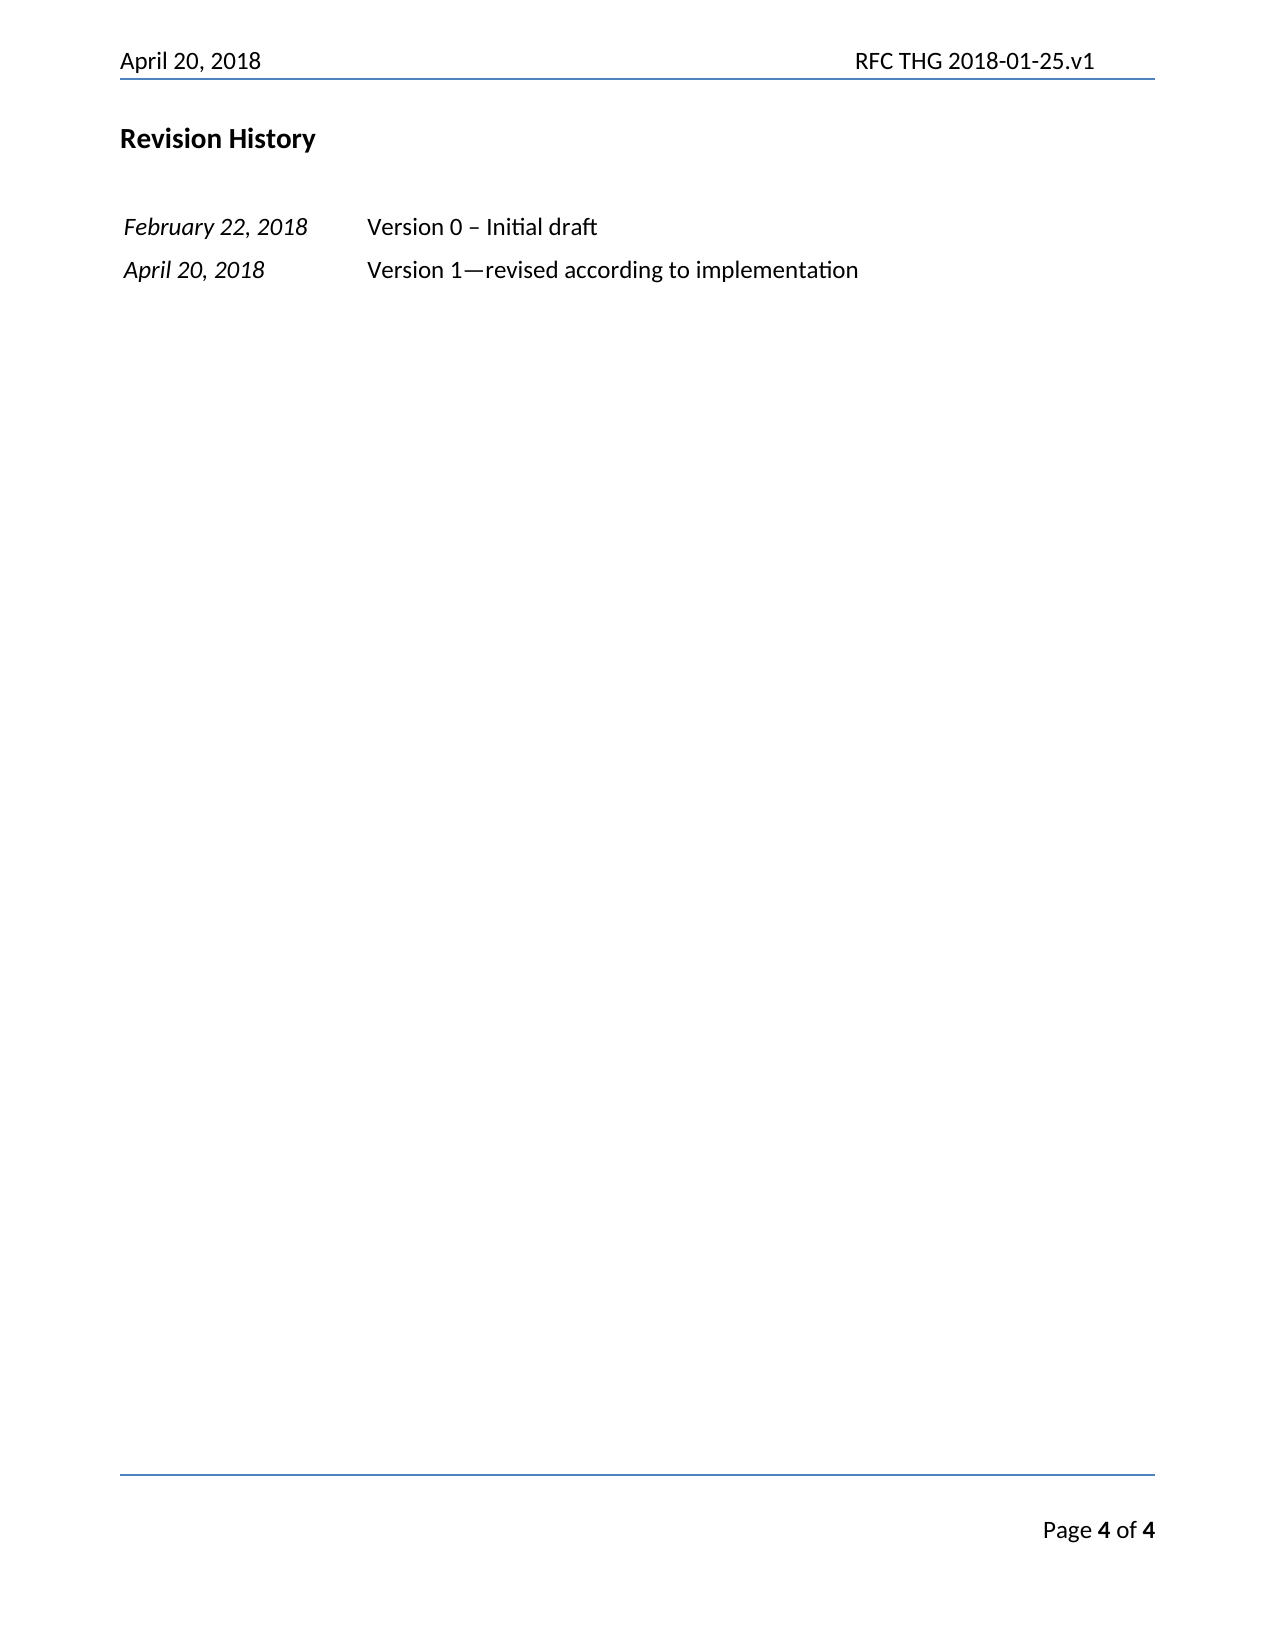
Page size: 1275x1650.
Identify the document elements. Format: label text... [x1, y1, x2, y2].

table_header Version 0 – Initial draft [356, 211, 1162, 254]
table_cell Version 1—revised according to implementation [356, 254, 1162, 297]
subtitle Revision History [120, 120, 1155, 156]
table_cell April 20, 2018 [113, 254, 356, 297]
table_header February 22, 2018 [113, 211, 356, 254]
